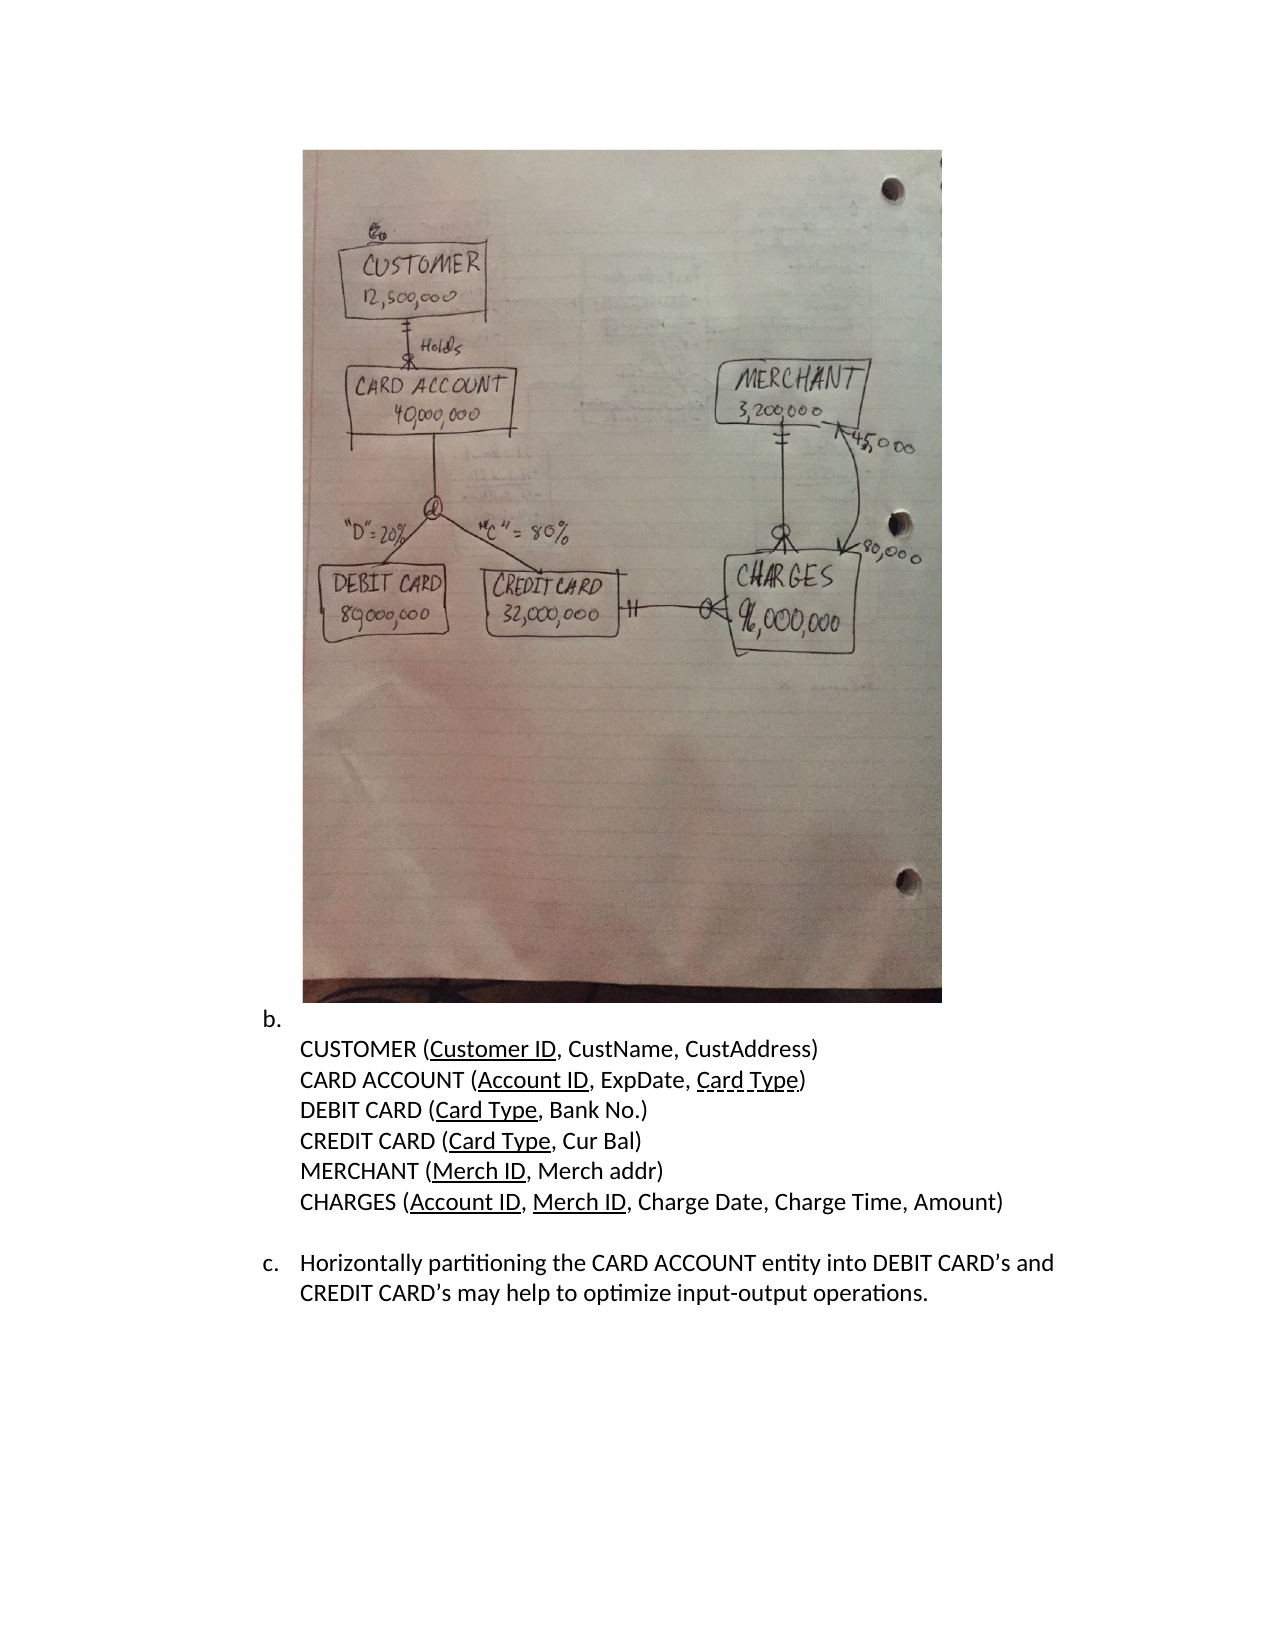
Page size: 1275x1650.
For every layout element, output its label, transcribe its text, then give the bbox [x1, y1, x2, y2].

text MERCHANT (Merch ID, Merch addr) [300, 1156, 1125, 1186]
text CUSTOMER (Customer ID, CustName, CustAddress) [300, 1033, 1125, 1064]
text CHARGES (Account ID, Merch ID, Charge Date, Charge Time, Amount) [300, 1186, 1125, 1217]
list Horizontally partitioning the CARD ACCOUNT entity into DEBIT CARD’s and CREDIT CARD’s may help to optimize input-output operations. [262, 1247, 1125, 1308]
text DEBIT CARD (Card Type, Bank No.) [300, 1094, 1125, 1125]
text CARD ACCOUNT (Account ID, ExpDate, Card Type) [300, 1064, 1125, 1094]
picture [303, 151, 942, 1002]
text CREDIT CARD (Card Type, Cur Bal) [300, 1125, 1125, 1156]
